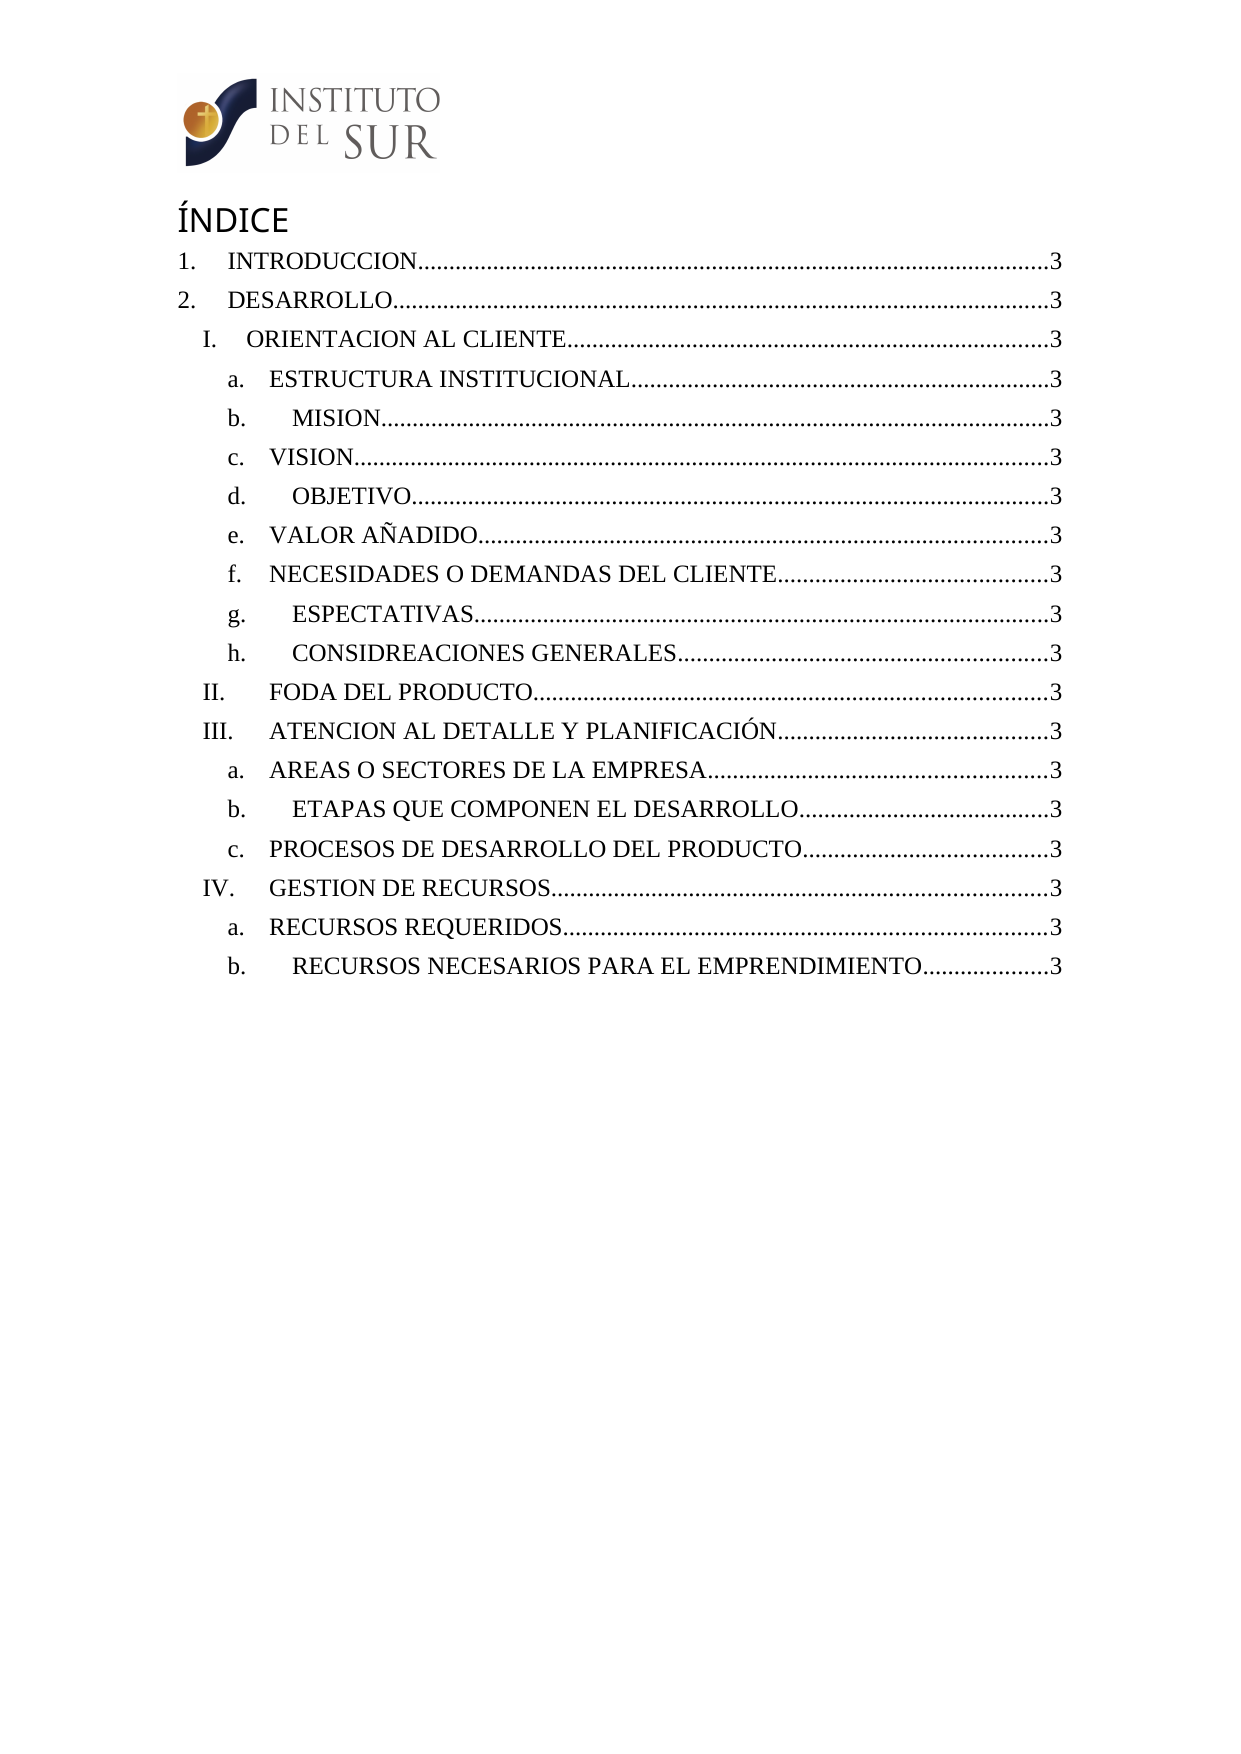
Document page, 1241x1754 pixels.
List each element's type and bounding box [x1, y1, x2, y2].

picture [177, 73, 440, 173]
